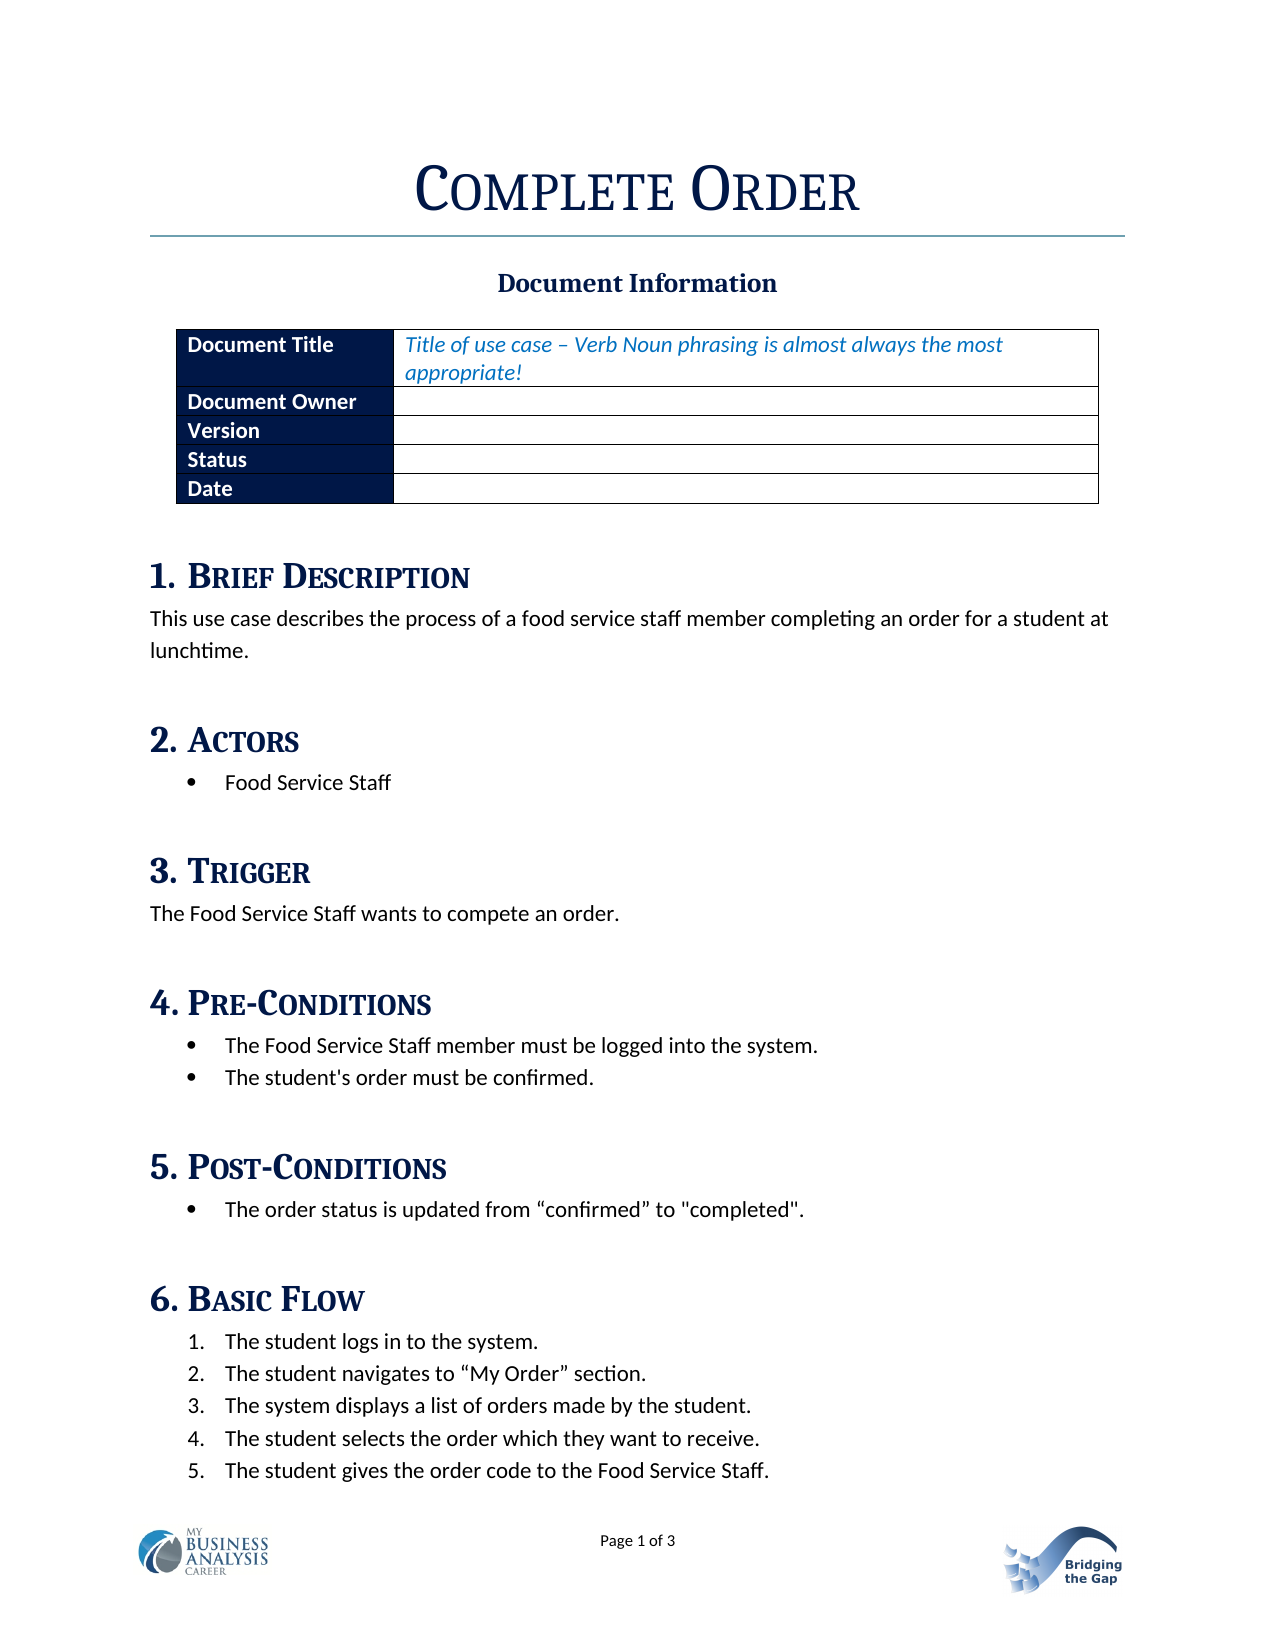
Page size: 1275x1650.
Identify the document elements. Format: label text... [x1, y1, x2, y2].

title Complete Order [150, 150, 1125, 235]
table_cell Status [177, 445, 393, 473]
table_cell [394, 474, 1098, 503]
picture [1001, 1525, 1124, 1597]
table_cell Version [177, 416, 393, 444]
subtitle Brief Description [150, 554, 1125, 597]
list The student logs in to the system. [187, 1327, 1125, 1355]
picture [132, 1524, 272, 1574]
table_header Title of use case – Verb Noun phrasing is almost always the most appropriate! [394, 330, 1098, 386]
table_cell [394, 445, 1098, 473]
table_header Document Title [177, 330, 393, 386]
text The Food Service Staff wants to compete an order. [150, 899, 1125, 928]
table_cell Date [177, 474, 393, 503]
text This use case describes the process of a food service staff member completing an order for a student at lunchtime. [150, 604, 1125, 664]
list The order status is updated from “confirmed” to "completed". [187, 1195, 1125, 1223]
subtitle Document Information [150, 268, 1125, 299]
subtitle Actors [150, 718, 1125, 761]
list The student navigates to “My Order” section. [187, 1359, 1125, 1387]
list The student's order must be confirmed. [187, 1063, 1125, 1092]
table_cell [394, 387, 1098, 415]
list The system displays a list of orders made by the student. [187, 1391, 1125, 1419]
list Food Service Staff [187, 768, 1125, 796]
subtitle Post-Conditions [150, 1146, 1125, 1189]
table_cell [394, 416, 1098, 444]
list The Food Service Staff member must be logged into the system. [187, 1031, 1125, 1059]
subtitle Trigger [150, 850, 1125, 893]
subtitle Pre-Conditions [150, 982, 1125, 1025]
list The student gives the order code to the Food Service Staff. [187, 1456, 1125, 1484]
list The student selects the order which they want to receive. [187, 1424, 1125, 1452]
table_cell Document Owner [177, 387, 393, 415]
subtitle Basic Flow [150, 1277, 1125, 1321]
